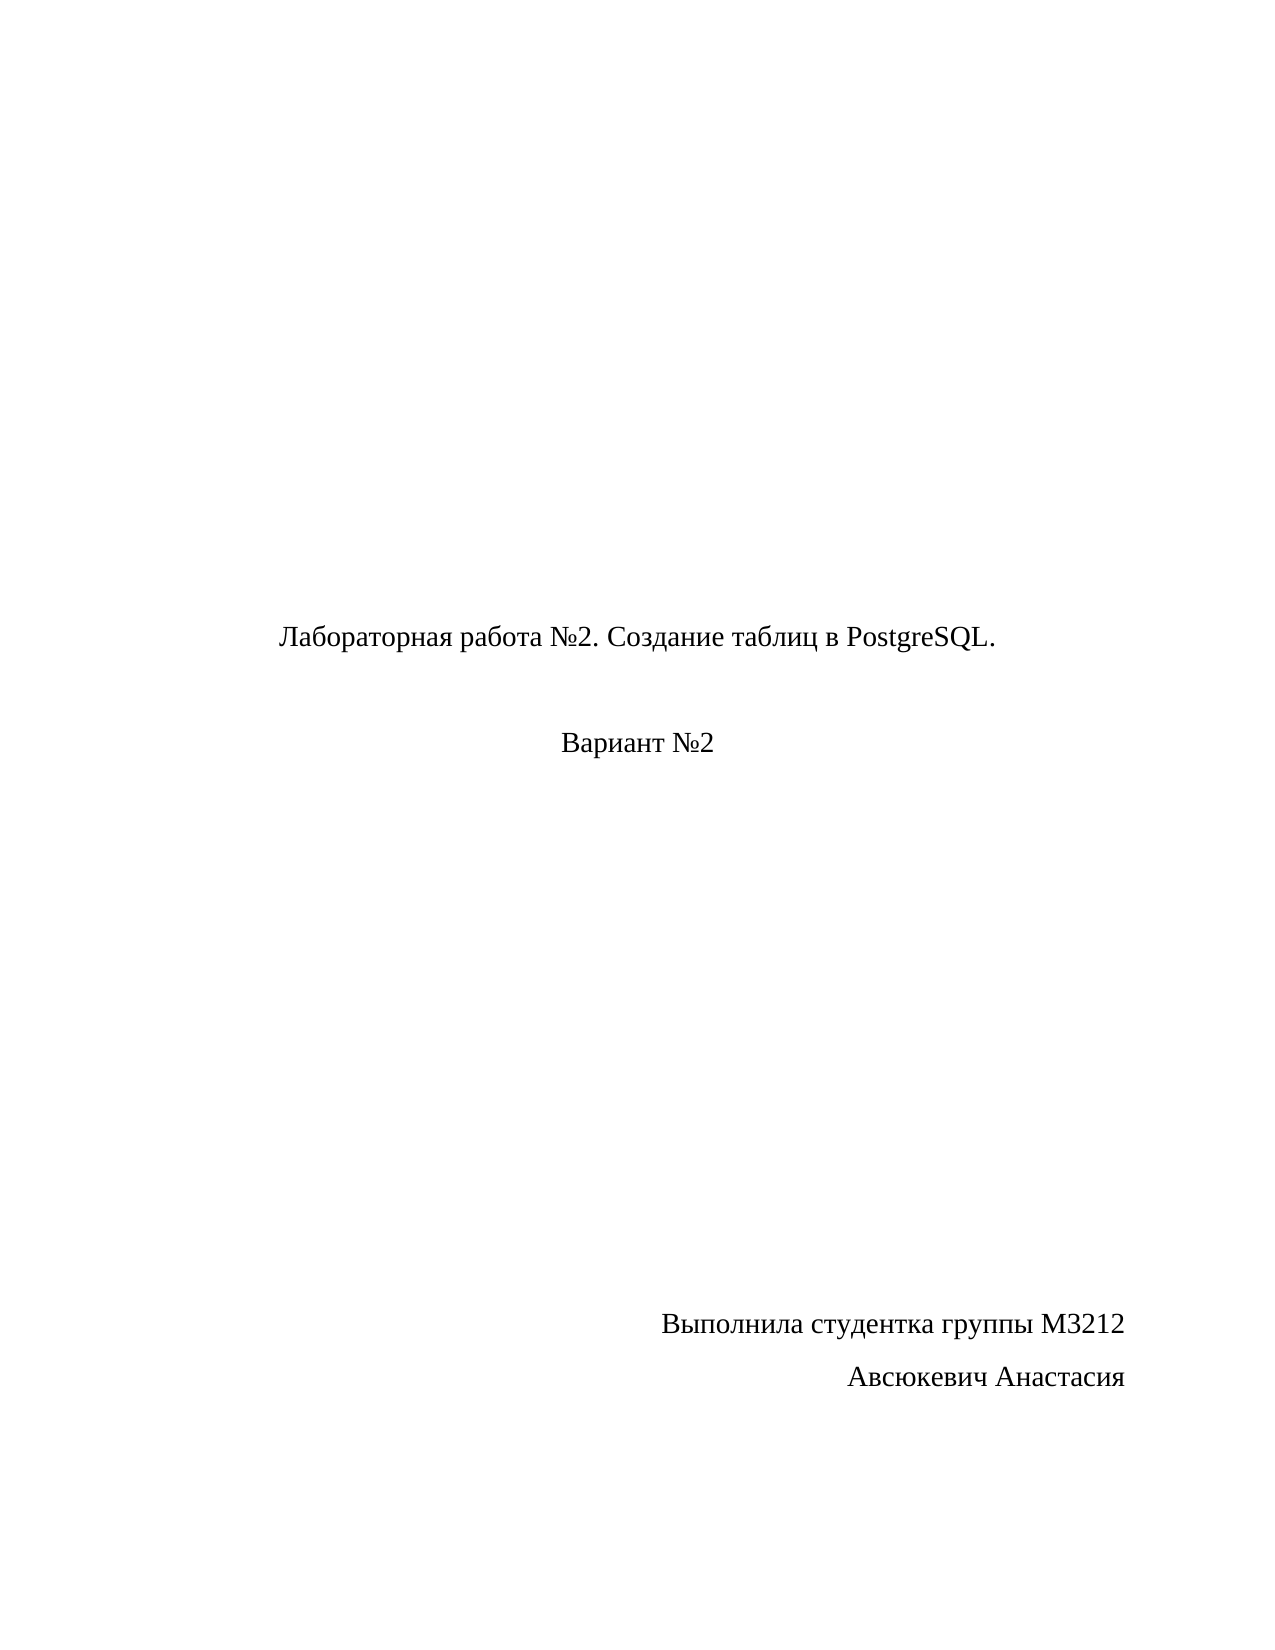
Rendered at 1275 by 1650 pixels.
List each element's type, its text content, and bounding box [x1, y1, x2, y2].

text Лабораторная работа №2. Создание таблиц в PostgreSQL. [150, 619, 1125, 653]
text Вариант №2 [150, 725, 1125, 758]
text Выполнила студентка группы М3212 [150, 1306, 1125, 1339]
text Авсюкевич Анастасия [150, 1359, 1125, 1392]
